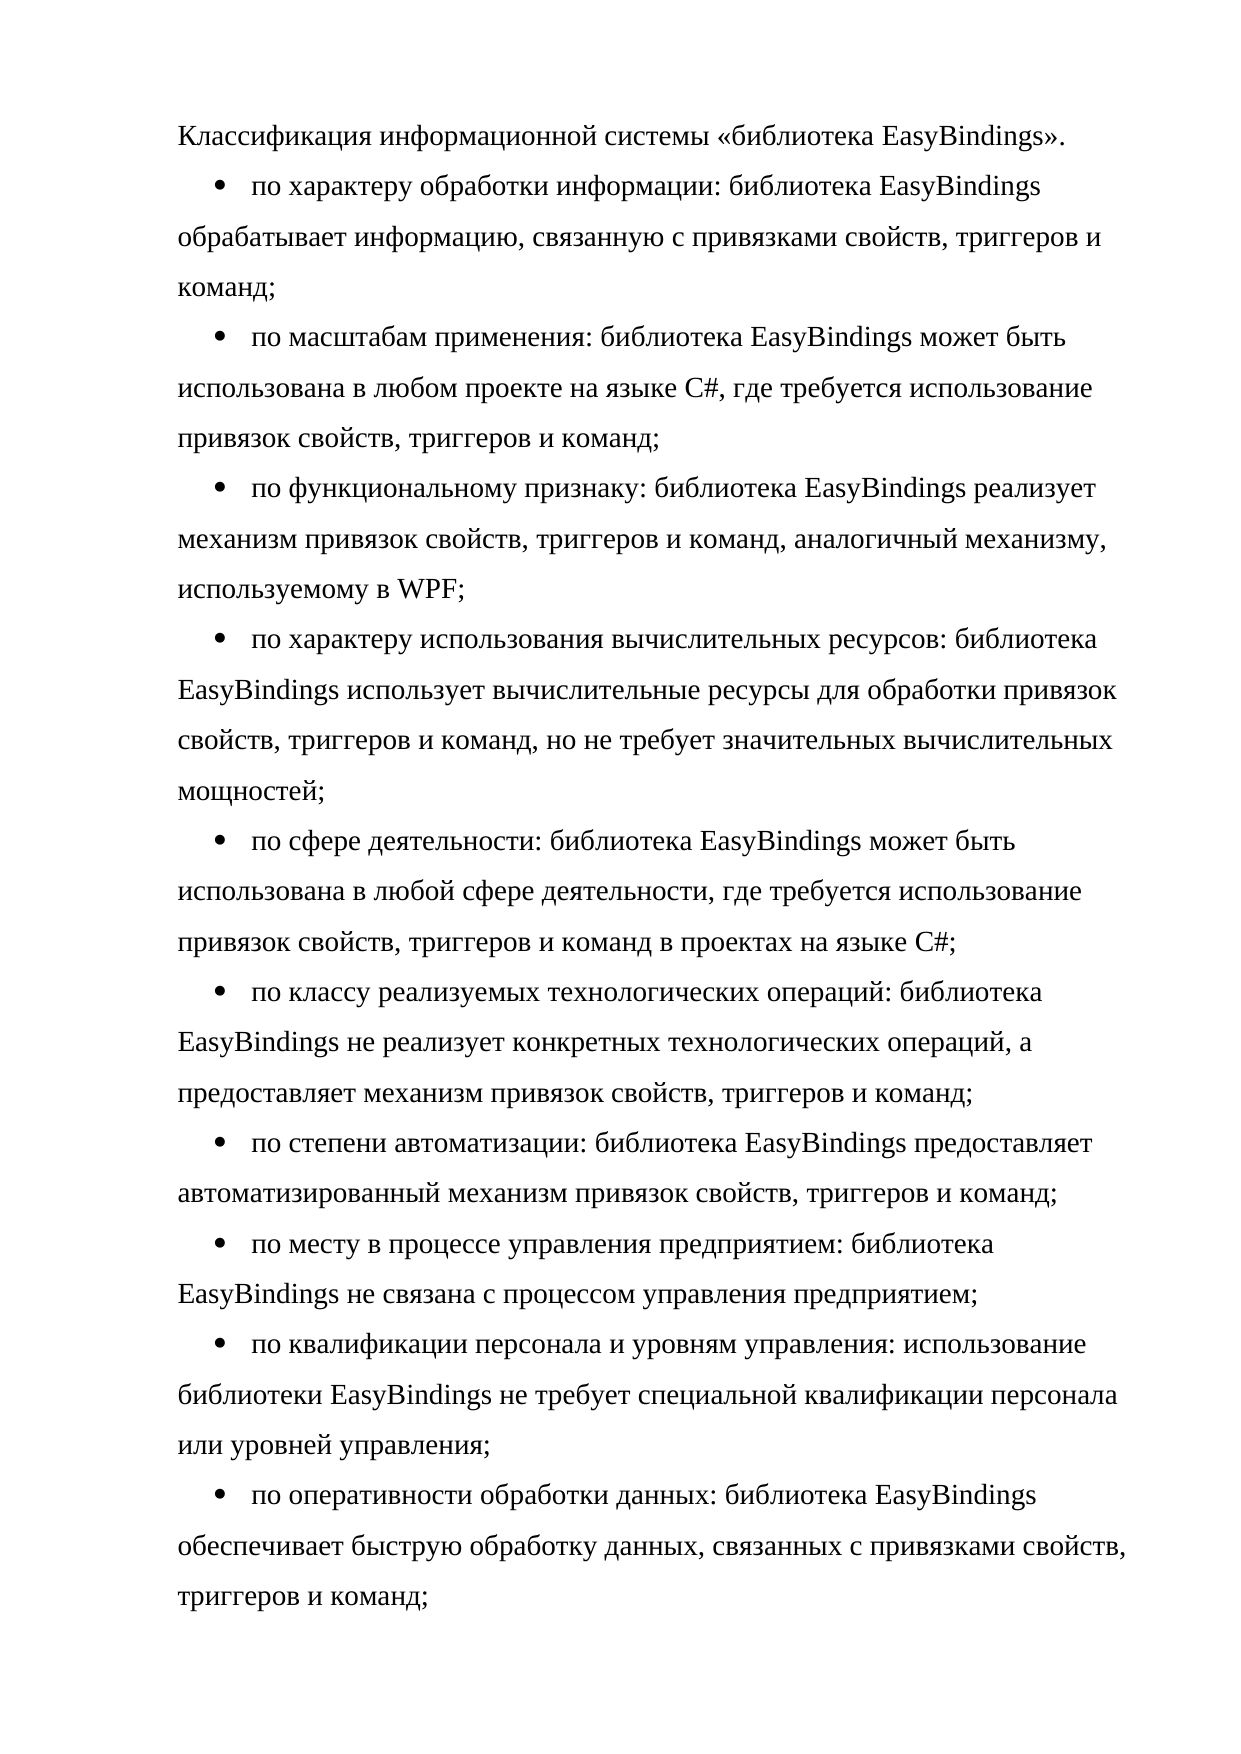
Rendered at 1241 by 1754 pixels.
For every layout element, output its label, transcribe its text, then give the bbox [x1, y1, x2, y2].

text Классификация информационной системы «библиотека EasyBindings». [177, 118, 1152, 152]
list по месту в процессе управления предприятием: библиотека EasyBindings не связана с процессом управления предприятием; [177, 1226, 1152, 1310]
list по характеру обработки информации: библиотека EasyBindings обрабатывает информацию, связанную с привязками свойств, триггеров и команд; [177, 168, 1152, 303]
list по оперативности обработки данных: библиотека EasyBindings обеспечивает быструю обработку данных, связанных с привязками свойств, триггеров и команд; [177, 1477, 1152, 1612]
list по классу реализуемых технологических операций: библиотека EasyBindings не реализует конкретных технологических операций, а предоставляет механизм привязок свойств, триггеров и команд; [177, 974, 1152, 1108]
list по сфере деятельности: библиотека EasyBindings может быть использована в любой сфере деятельности, где требуется использование привязок свойств, триггеров и команд в проектах на языке C#; [177, 823, 1152, 957]
list по степени автоматизации: библиотека EasyBindings предоставляет автоматизированный механизм привязок свойств, триггеров и команд; [177, 1125, 1152, 1209]
list по масштабам применения: библиотека EasyBindings может быть использована в любом проекте на языке C#, где требуется использование привязок свойств, триггеров и команд; [177, 319, 1152, 454]
list по квалификации персонала и уровням управления: использование библиотеки EasyBindings не требует специальной квалификации персонала или уровней управления; [177, 1326, 1152, 1461]
list по функциональному признаку: библиотека EasyBindings реализует механизм привязок свойств, триггеров и команд, аналогичный механизму, используемому в WPF; [177, 471, 1152, 605]
list по характеру использования вычислительных ресурсов: библиотека EasyBindings использует вычислительные ресурсы для обработки привязок свойств, триггеров и команд, но не требует значительных вычислительных мощностей; [177, 622, 1152, 806]
